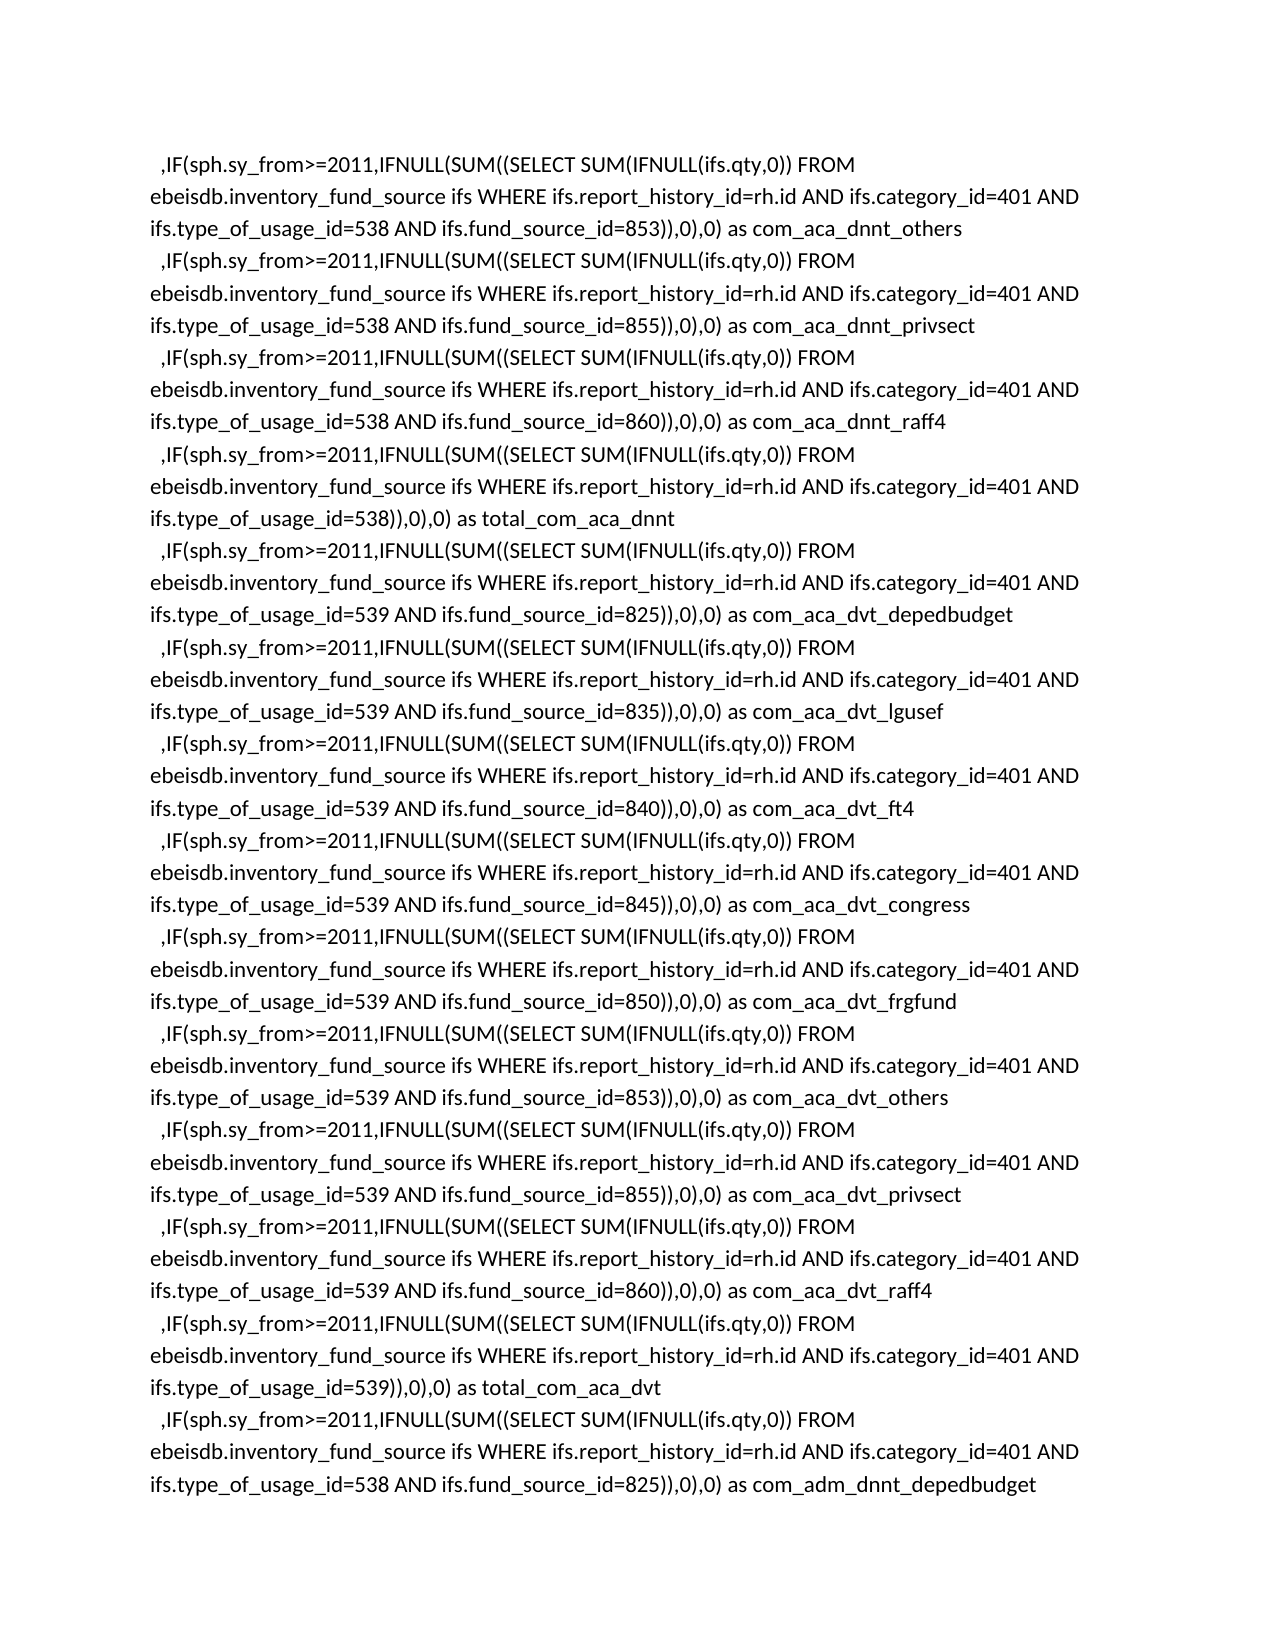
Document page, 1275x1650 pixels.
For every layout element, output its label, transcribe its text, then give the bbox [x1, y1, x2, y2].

text ,IF(sph.sy_from>=2011,IFNULL(SUM((SELECT SUM(IFNULL(ifs.qty,0)) FROM ebeisdb.inventory_fund_source ifs WHERE ifs.report_history_id=rh.id AND ifs.category_id=401 AND ifs.type_of_usage_id=538 AND ifs.fund_source_id=853)),0),0) as com_aca_dnnt_others [150, 150, 1125, 242]
text ,IF(sph.sy_from>=2011,IFNULL(SUM((SELECT SUM(IFNULL(ifs.qty,0)) FROM ebeisdb.inventory_fund_source ifs WHERE ifs.report_history_id=rh.id AND ifs.category_id=401 AND ifs.type_of_usage_id=539 AND ifs.fund_source_id=835)),0),0) as com_aca_dvt_lgusef [150, 633, 1125, 725]
text ,IF(sph.sy_from>=2011,IFNULL(SUM((SELECT SUM(IFNULL(ifs.qty,0)) FROM ebeisdb.inventory_fund_source ifs WHERE ifs.report_history_id=rh.id AND ifs.category_id=401 AND ifs.type_of_usage_id=538)),0),0) as total_com_aca_dnnt [150, 440, 1125, 532]
text ,IF(sph.sy_from>=2011,IFNULL(SUM((SELECT SUM(IFNULL(ifs.qty,0)) FROM ebeisdb.inventory_fund_source ifs WHERE ifs.report_history_id=rh.id AND ifs.category_id=401 AND ifs.type_of_usage_id=539 AND ifs.fund_source_id=853)),0),0) as com_aca_dvt_others [150, 1019, 1125, 1111]
text ,IF(sph.sy_from>=2011,IFNULL(SUM((SELECT SUM(IFNULL(ifs.qty,0)) FROM ebeisdb.inventory_fund_source ifs WHERE ifs.report_history_id=rh.id AND ifs.category_id=401 AND ifs.type_of_usage_id=539 AND ifs.fund_source_id=845)),0),0) as com_aca_dvt_congress [150, 826, 1125, 918]
text ,IF(sph.sy_from>=2011,IFNULL(SUM((SELECT SUM(IFNULL(ifs.qty,0)) FROM ebeisdb.inventory_fund_source ifs WHERE ifs.report_history_id=rh.id AND ifs.category_id=401 AND ifs.type_of_usage_id=538 AND ifs.fund_source_id=825)),0),0) as com_adm_dnnt_depedbudget [150, 1405, 1125, 1498]
text ,IF(sph.sy_from>=2011,IFNULL(SUM((SELECT SUM(IFNULL(ifs.qty,0)) FROM ebeisdb.inventory_fund_source ifs WHERE ifs.report_history_id=rh.id AND ifs.category_id=401 AND ifs.type_of_usage_id=539 AND ifs.fund_source_id=860)),0),0) as com_aca_dvt_raff4 [150, 1212, 1125, 1304]
text ,IF(sph.sy_from>=2011,IFNULL(SUM((SELECT SUM(IFNULL(ifs.qty,0)) FROM ebeisdb.inventory_fund_source ifs WHERE ifs.report_history_id=rh.id AND ifs.category_id=401 AND ifs.type_of_usage_id=538 AND ifs.fund_source_id=860)),0),0) as com_aca_dnnt_raff4 [150, 343, 1125, 436]
text ,IF(sph.sy_from>=2011,IFNULL(SUM((SELECT SUM(IFNULL(ifs.qty,0)) FROM ebeisdb.inventory_fund_source ifs WHERE ifs.report_history_id=rh.id AND ifs.category_id=401 AND ifs.type_of_usage_id=539)),0),0) as total_com_aca_dvt [150, 1309, 1125, 1401]
text ,IF(sph.sy_from>=2011,IFNULL(SUM((SELECT SUM(IFNULL(ifs.qty,0)) FROM ebeisdb.inventory_fund_source ifs WHERE ifs.report_history_id=rh.id AND ifs.category_id=401 AND ifs.type_of_usage_id=539 AND ifs.fund_source_id=825)),0),0) as com_aca_dvt_depedbudget [150, 536, 1125, 629]
text ,IF(sph.sy_from>=2011,IFNULL(SUM((SELECT SUM(IFNULL(ifs.qty,0)) FROM ebeisdb.inventory_fund_source ifs WHERE ifs.report_history_id=rh.id AND ifs.category_id=401 AND ifs.type_of_usage_id=539 AND ifs.fund_source_id=855)),0),0) as com_aca_dvt_privsect [150, 1116, 1125, 1208]
text ,IF(sph.sy_from>=2011,IFNULL(SUM((SELECT SUM(IFNULL(ifs.qty,0)) FROM ebeisdb.inventory_fund_source ifs WHERE ifs.report_history_id=rh.id AND ifs.category_id=401 AND ifs.type_of_usage_id=539 AND ifs.fund_source_id=840)),0),0) as com_aca_dvt_ft4 [150, 729, 1125, 822]
text ,IF(sph.sy_from>=2011,IFNULL(SUM((SELECT SUM(IFNULL(ifs.qty,0)) FROM ebeisdb.inventory_fund_source ifs WHERE ifs.report_history_id=rh.id AND ifs.category_id=401 AND ifs.type_of_usage_id=538 AND ifs.fund_source_id=855)),0),0) as com_aca_dnnt_privsect [150, 247, 1125, 339]
text ,IF(sph.sy_from>=2011,IFNULL(SUM((SELECT SUM(IFNULL(ifs.qty,0)) FROM ebeisdb.inventory_fund_source ifs WHERE ifs.report_history_id=rh.id AND ifs.category_id=401 AND ifs.type_of_usage_id=539 AND ifs.fund_source_id=850)),0),0) as com_aca_dvt_frgfund [150, 922, 1125, 1015]
